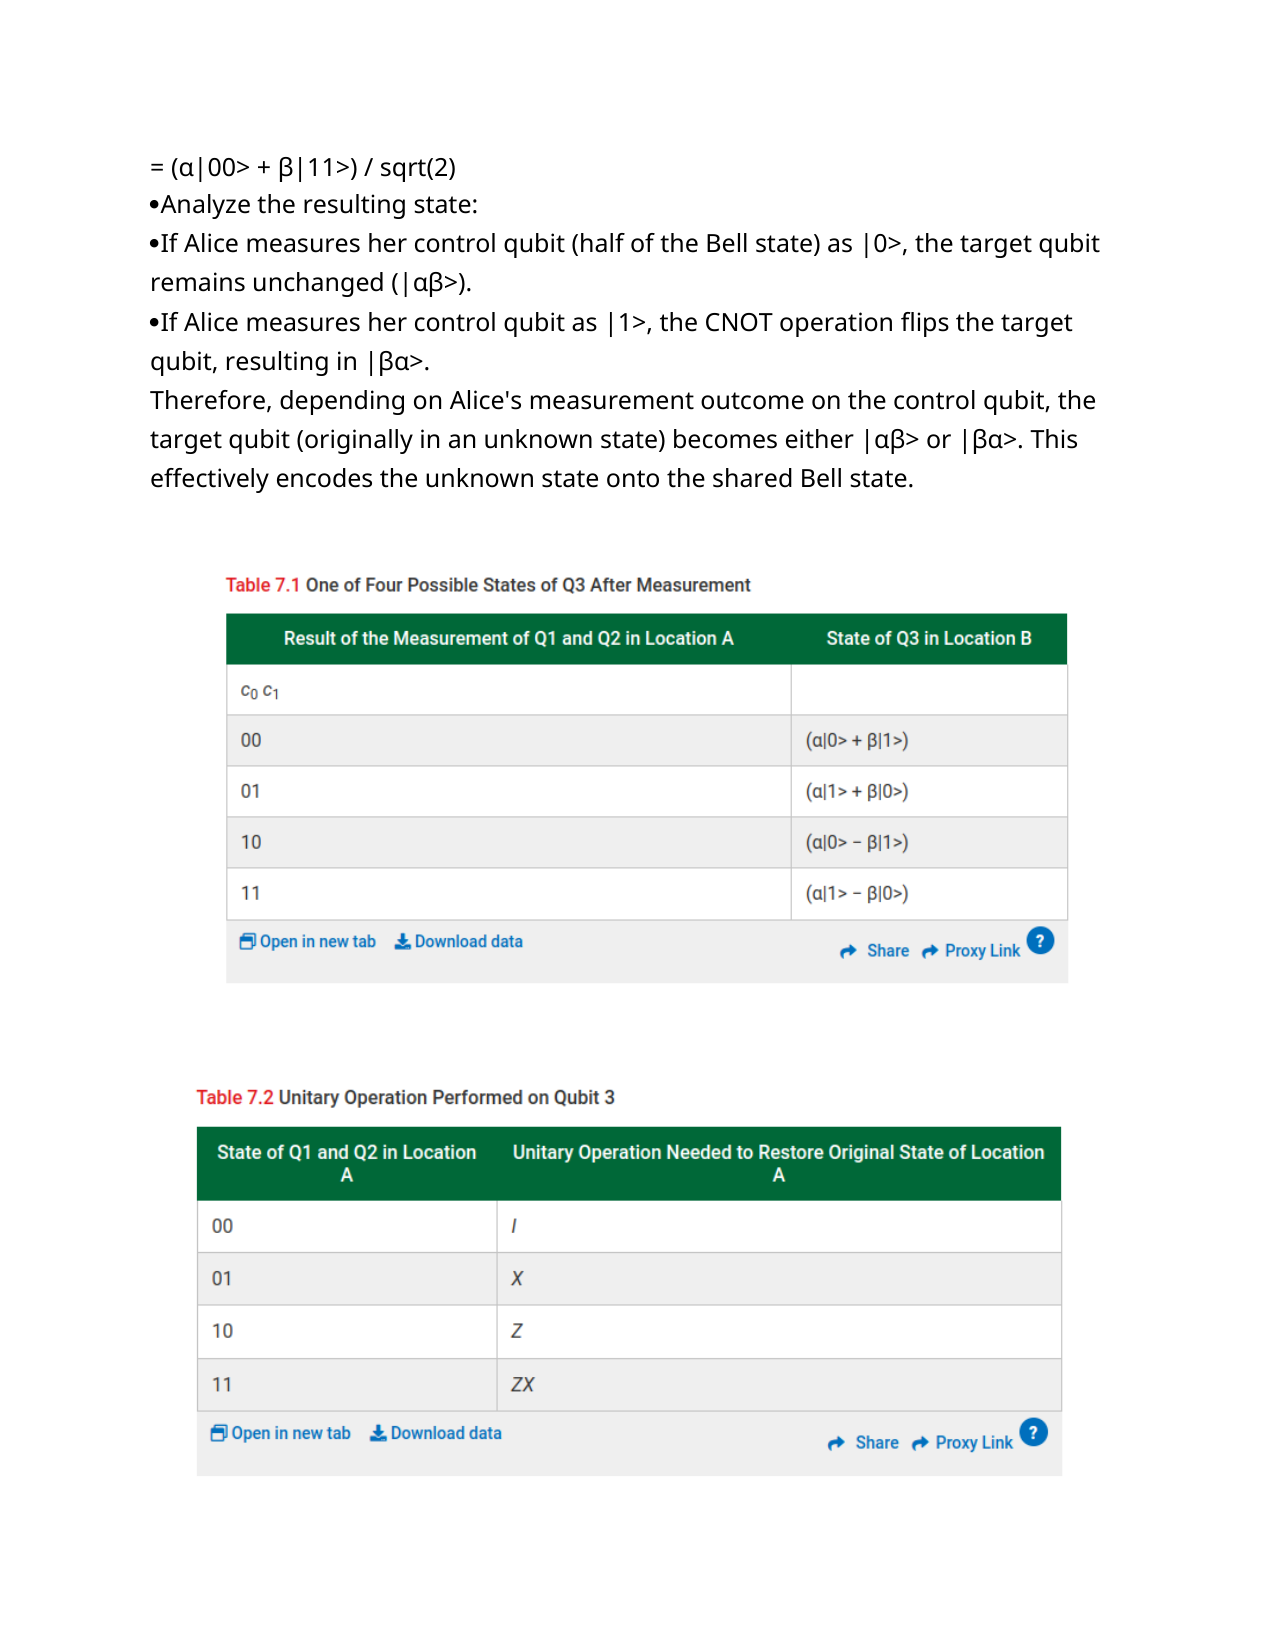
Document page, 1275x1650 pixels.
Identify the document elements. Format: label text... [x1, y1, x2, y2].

list If Alice measures her control qubit (half of the Bell state) as |0>, the target qubit remains unchanged (|αβ>). [150, 226, 1125, 299]
list If Alice measures her control qubit as |1>, the CNOT operation flips the target qubit, resulting in |βα>. [150, 304, 1125, 377]
list Analyze the resulting state: [150, 187, 1125, 221]
picture [178, 1078, 1079, 1494]
list = (α|00> + β|11>) / sqrt(2) [150, 150, 1125, 184]
picture [187, 558, 1088, 996]
text Therefore, depending on Alice's measurement outcome on the control qubit, the target qubit (originally in an unknown state) becomes either |αβ> or |βα>. This effectively encodes the unknown state onto the shared Bell state. [150, 383, 1125, 495]
